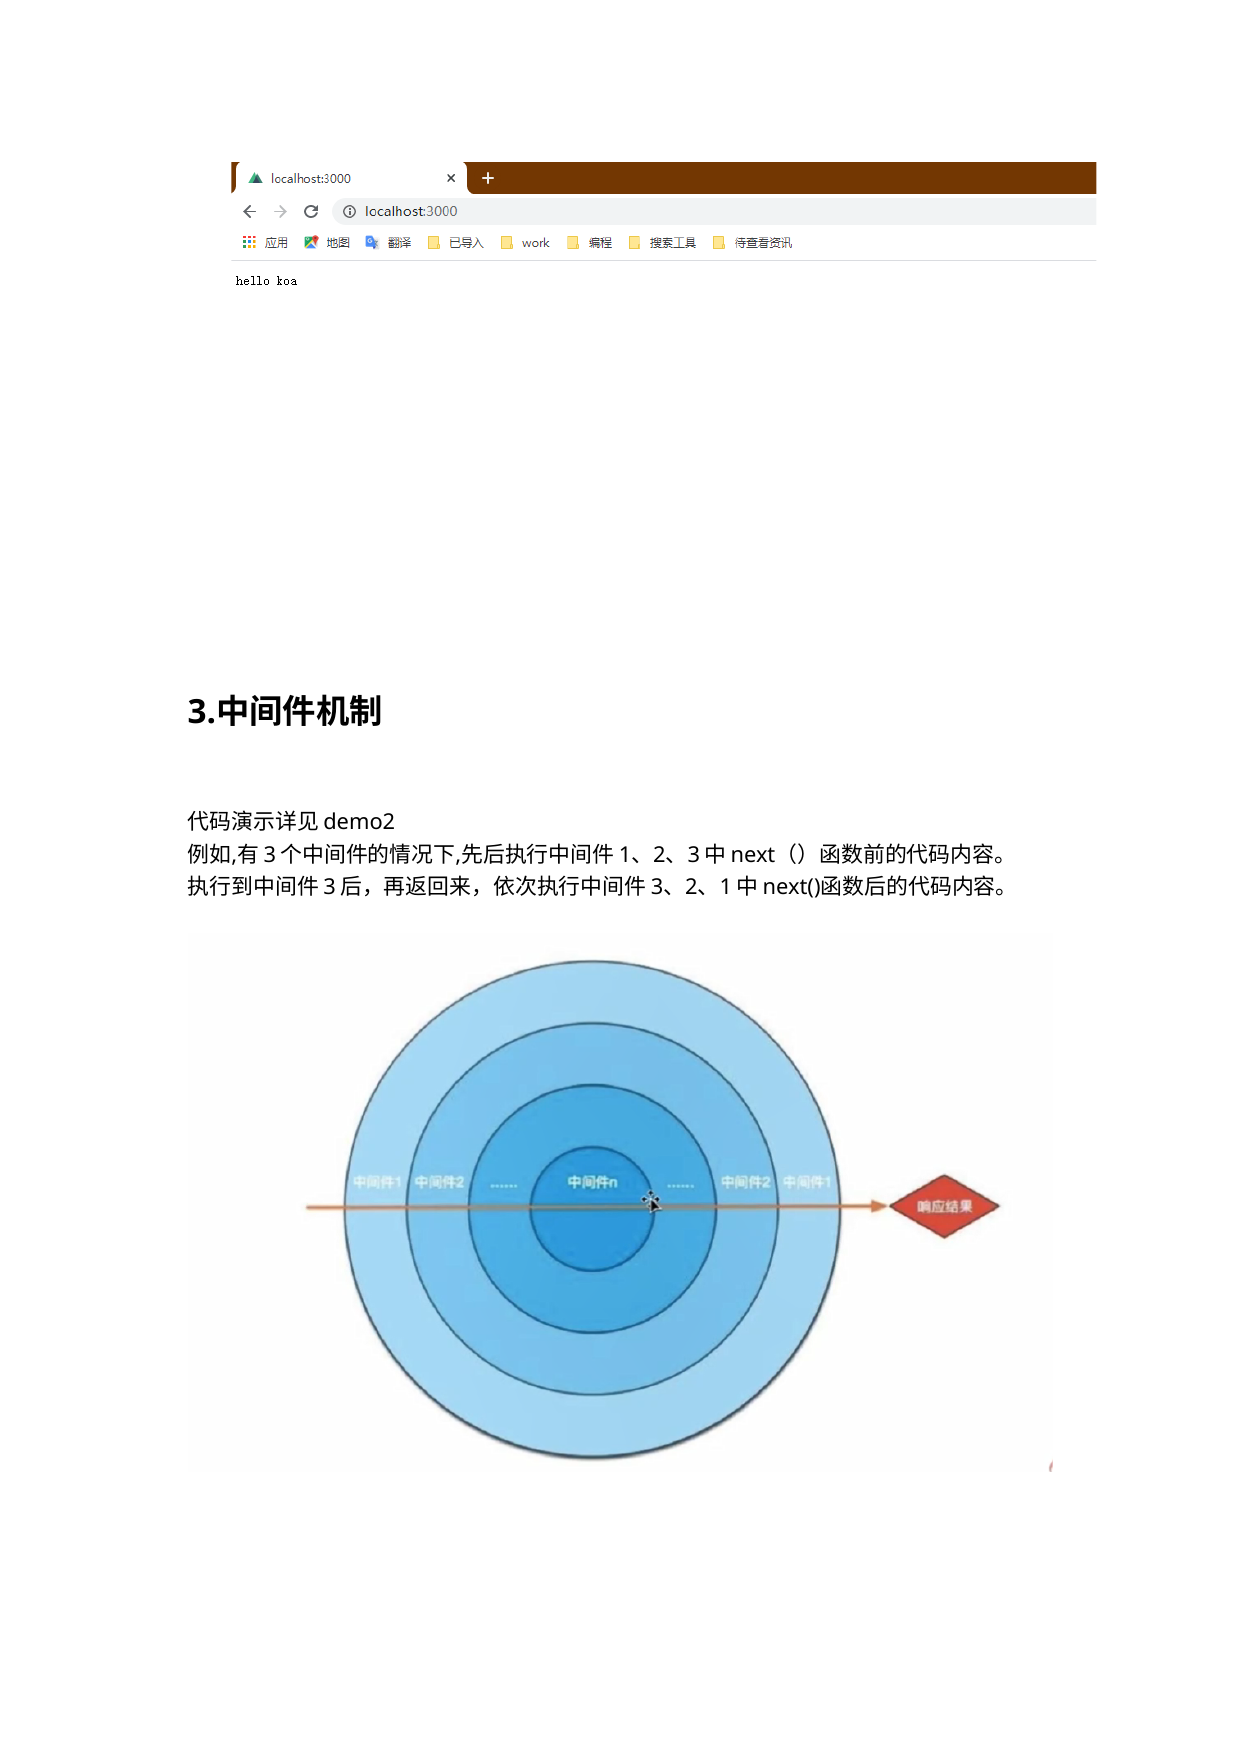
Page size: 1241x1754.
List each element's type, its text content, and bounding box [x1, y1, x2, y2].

picture [231, 162, 1097, 593]
text 例如,有3个中间件的情况下,先后执行中间件1、2、3中next（）函数前的代码内容。 [187, 836, 1053, 869]
subtitle 3.中间件机制 [187, 677, 1053, 742]
text 执行到中间件3后，再返回来，依次执行中间件3、2、1中next()函数后的代码内容。 [187, 869, 1053, 901]
picture [187, 933, 1053, 1472]
text 代码演示详见demo2 [187, 804, 1053, 836]
